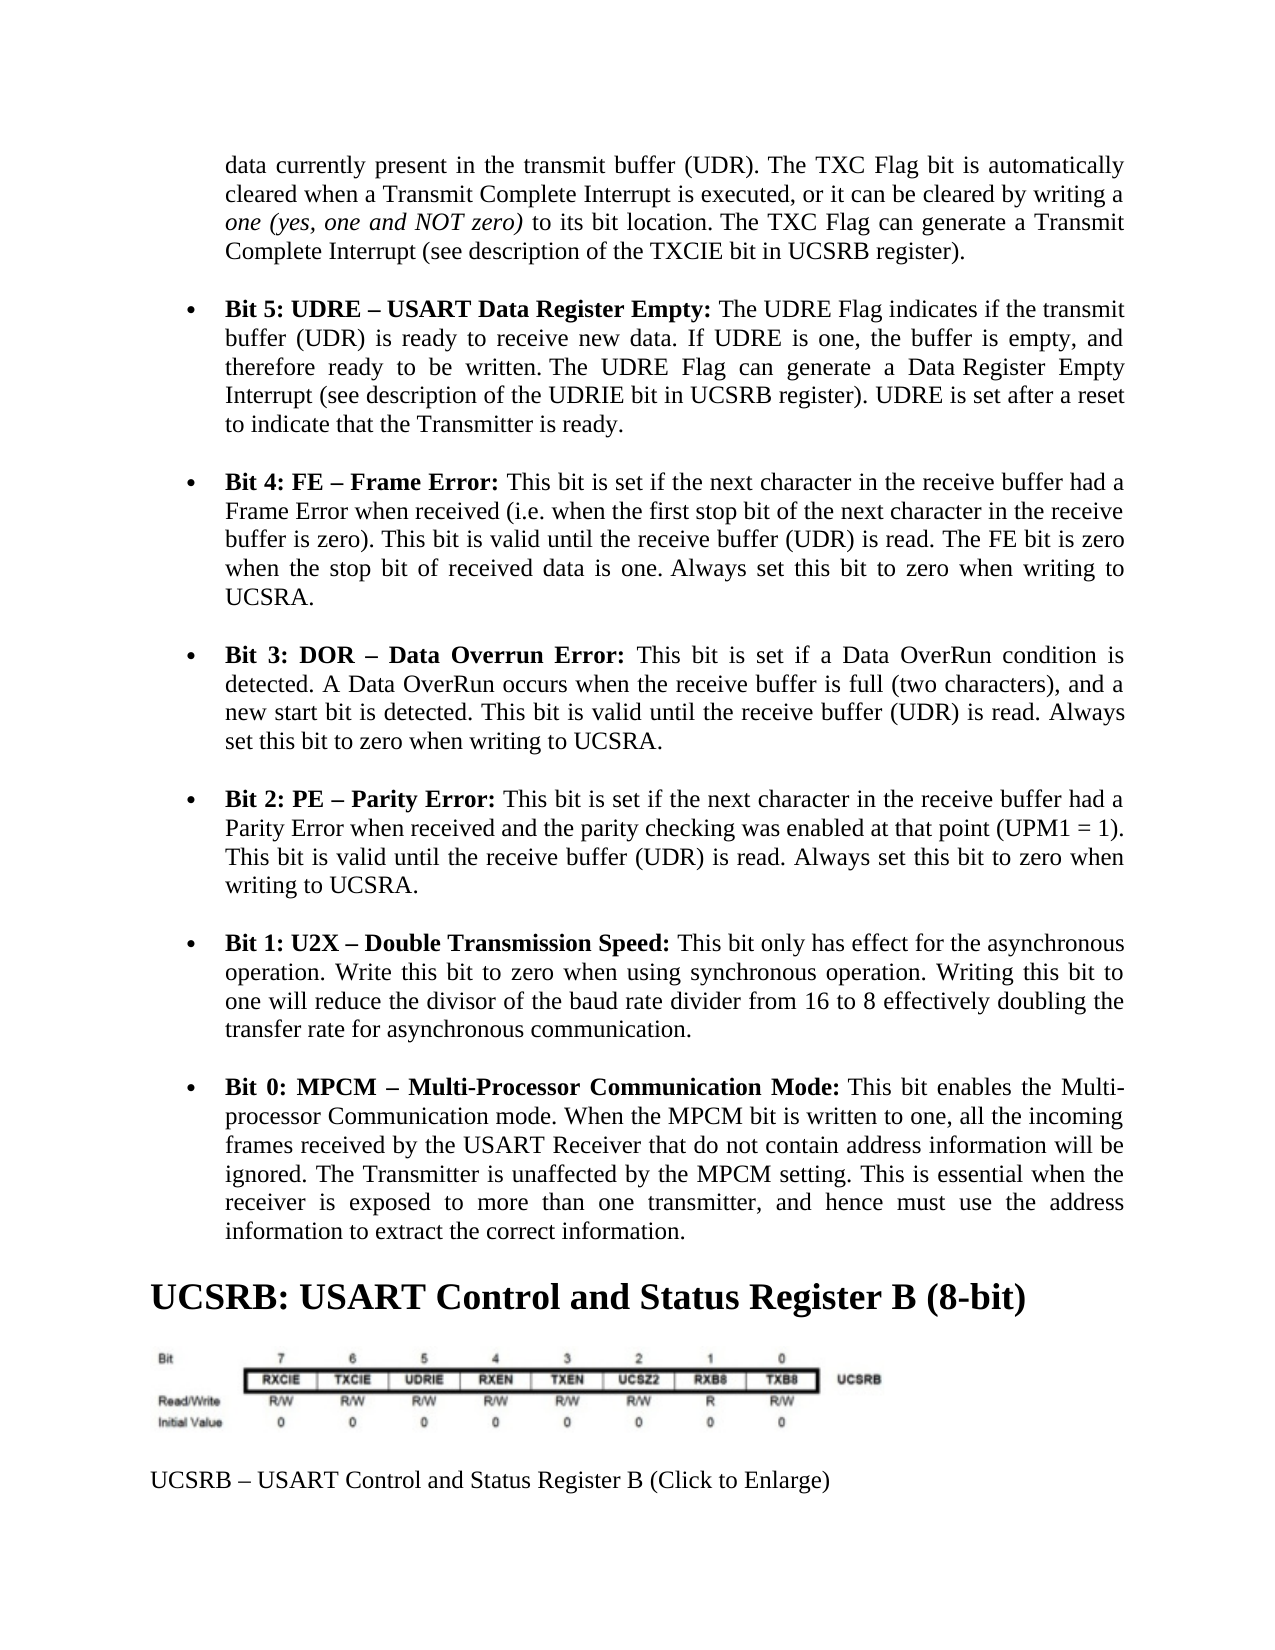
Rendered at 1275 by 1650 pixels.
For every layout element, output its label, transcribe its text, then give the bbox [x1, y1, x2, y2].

text UCSRB – USART Control and Status Register B (Click to Enlarge) [150, 1465, 1125, 1494]
list Bit 4: FE – Frame Error: This bit is set if the next character in the receive buffer had a Frame Error when received (i.e. when the first stop bit of the next character in the receive buffer is zero). This bit is valid until the receive buffer (UDR) is read. The FE bit is zero when the stop bit of received data is one. Always set this bit to zero when writing to UCSRA. [187, 467, 1125, 611]
list Bit 5: UDRE – USART Data Register Empty: The UDRE Flag indicates if the transmit buffer (UDR) is ready to receive new data. If UDRE is one, the buffer is empty, and therefore ready to be written. The UDRE Flag can generate a Data Register Empty Interrupt (see description of the UDRIE bit in UCSRB register). UDRE is set after a reset to indicate that the Transmitter is ready. [187, 294, 1125, 438]
list Bit 3: DOR – Data Overrun Error: This bit is set if a Data OverRun condition is detected. A Data OverRun occurs when the receive buffer is full (two characters), and a new start bit is detected. This bit is valid until the receive buffer (UDR) is read. Always set this bit to zero when writing to UCSRA. [187, 640, 1125, 755]
list Bit 0: MPCM – Multi-Processor Communication Mode: This bit enables the Multi-processor Communication mode. When the MPCM bit is written to one, all the incoming frames received by the USART Receiver that do not contain address information will be ignored. The Transmitter is unaffected by the MPCM setting. This is essential when the receiver is exposed to more than one transmitter, and hence must use the address information to extract the correct information. [187, 1072, 1125, 1245]
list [187, 150, 1125, 265]
text UCSRB: USART Control and Status Register B (8-bit) [150, 1274, 1125, 1317]
list Bit 1: U2X – Double Transmission Speed: This bit only has effect for the asynchronous operation. Write this bit to zero when using synchronous operation. Writing this bit to one will reduce the divisor of the baud rate divider from 16 to 8 effectively doubling the transfer rate for asynchronous communication. [187, 928, 1125, 1043]
picture [150, 1346, 885, 1436]
list Bit 2: PE – Parity Error: This bit is set if the next character in the receive buffer had a Parity Error when received and the parity checking was enabled at that point (UPM1 = 1). This bit is valid until the receive buffer (UDR) is read. Always set this bit to zero when writing to UCSRA. [187, 784, 1125, 899]
